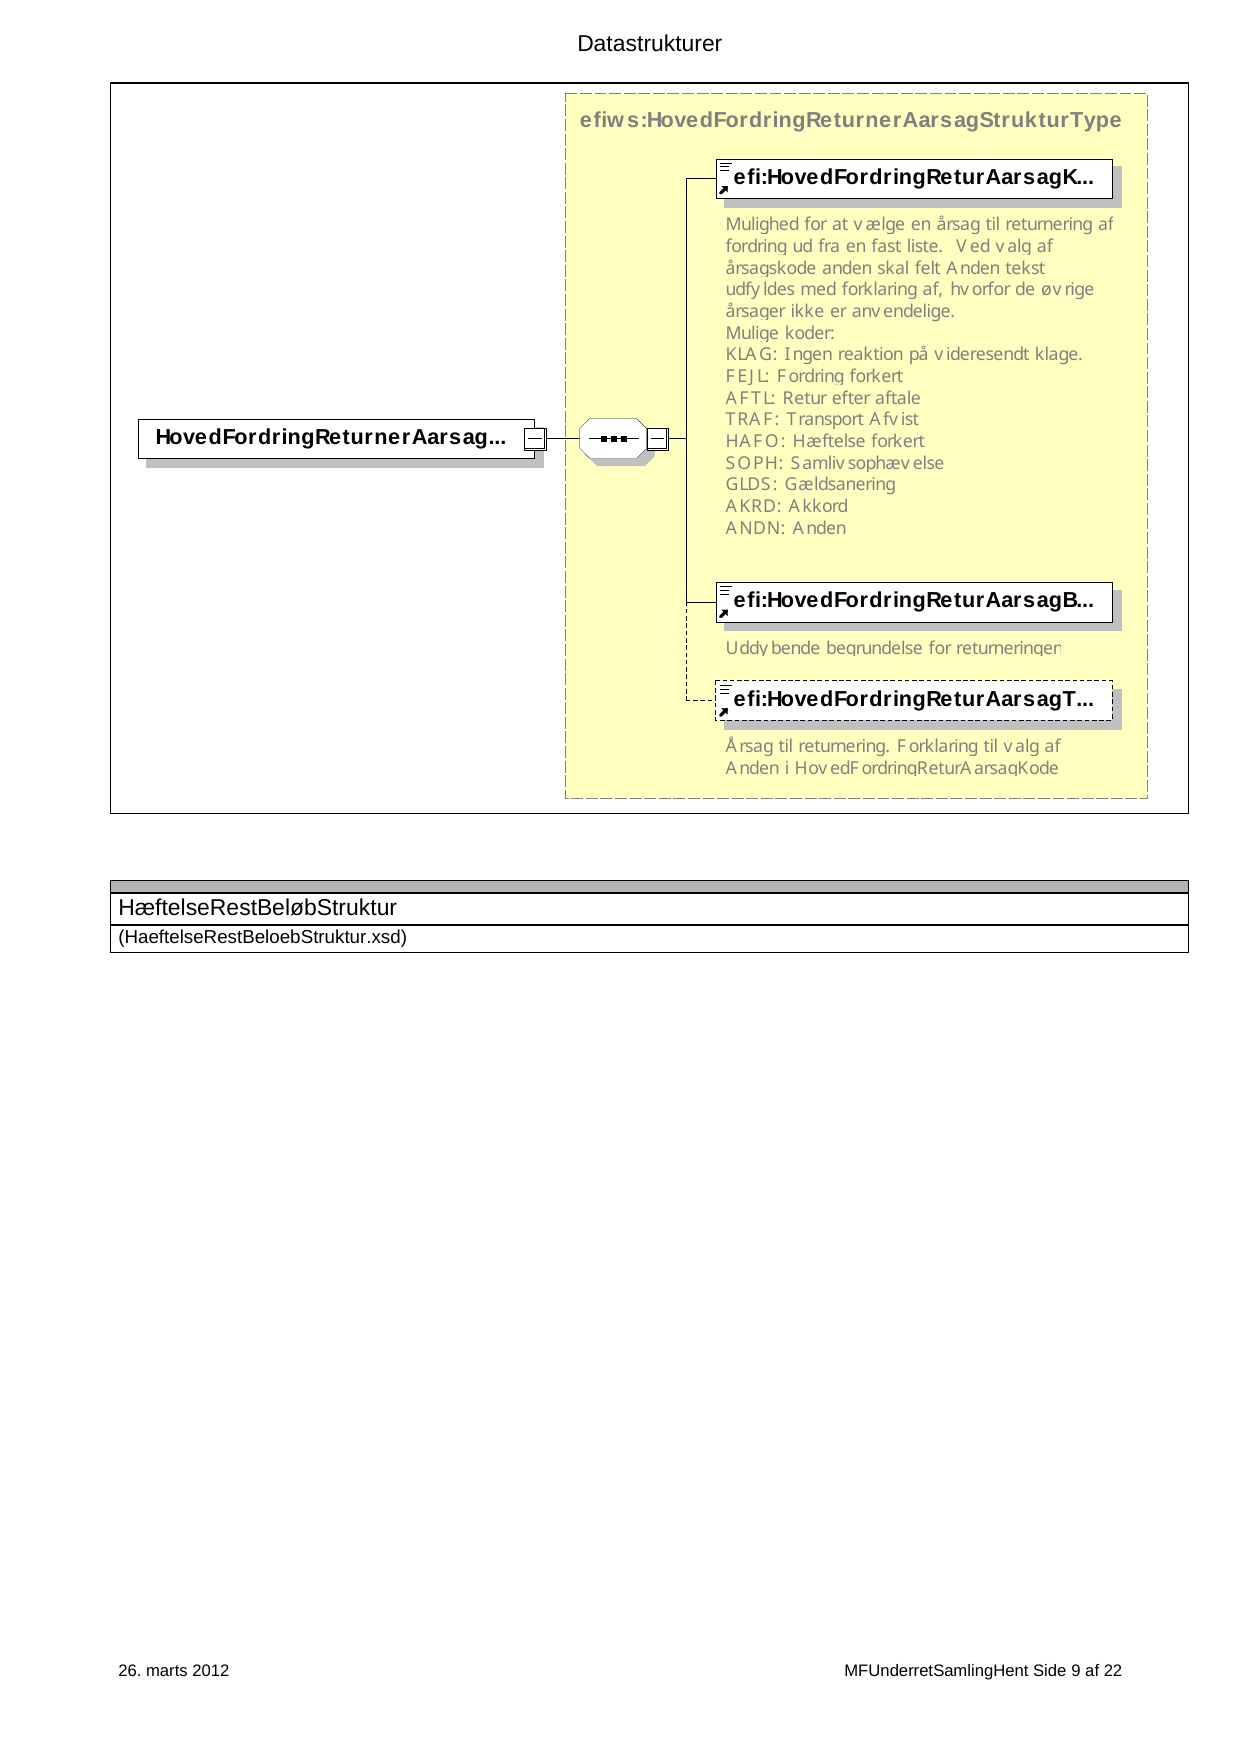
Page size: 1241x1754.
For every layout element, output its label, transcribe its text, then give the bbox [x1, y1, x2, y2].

table_cell (HaeftelseRestBeloebStruktur.xsd) [111, 926, 1188, 952]
table_cell HæftelseRestBeløbStruktur [111, 894, 1188, 924]
table_header [111, 881, 1188, 892]
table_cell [111, 84, 1188, 813]
